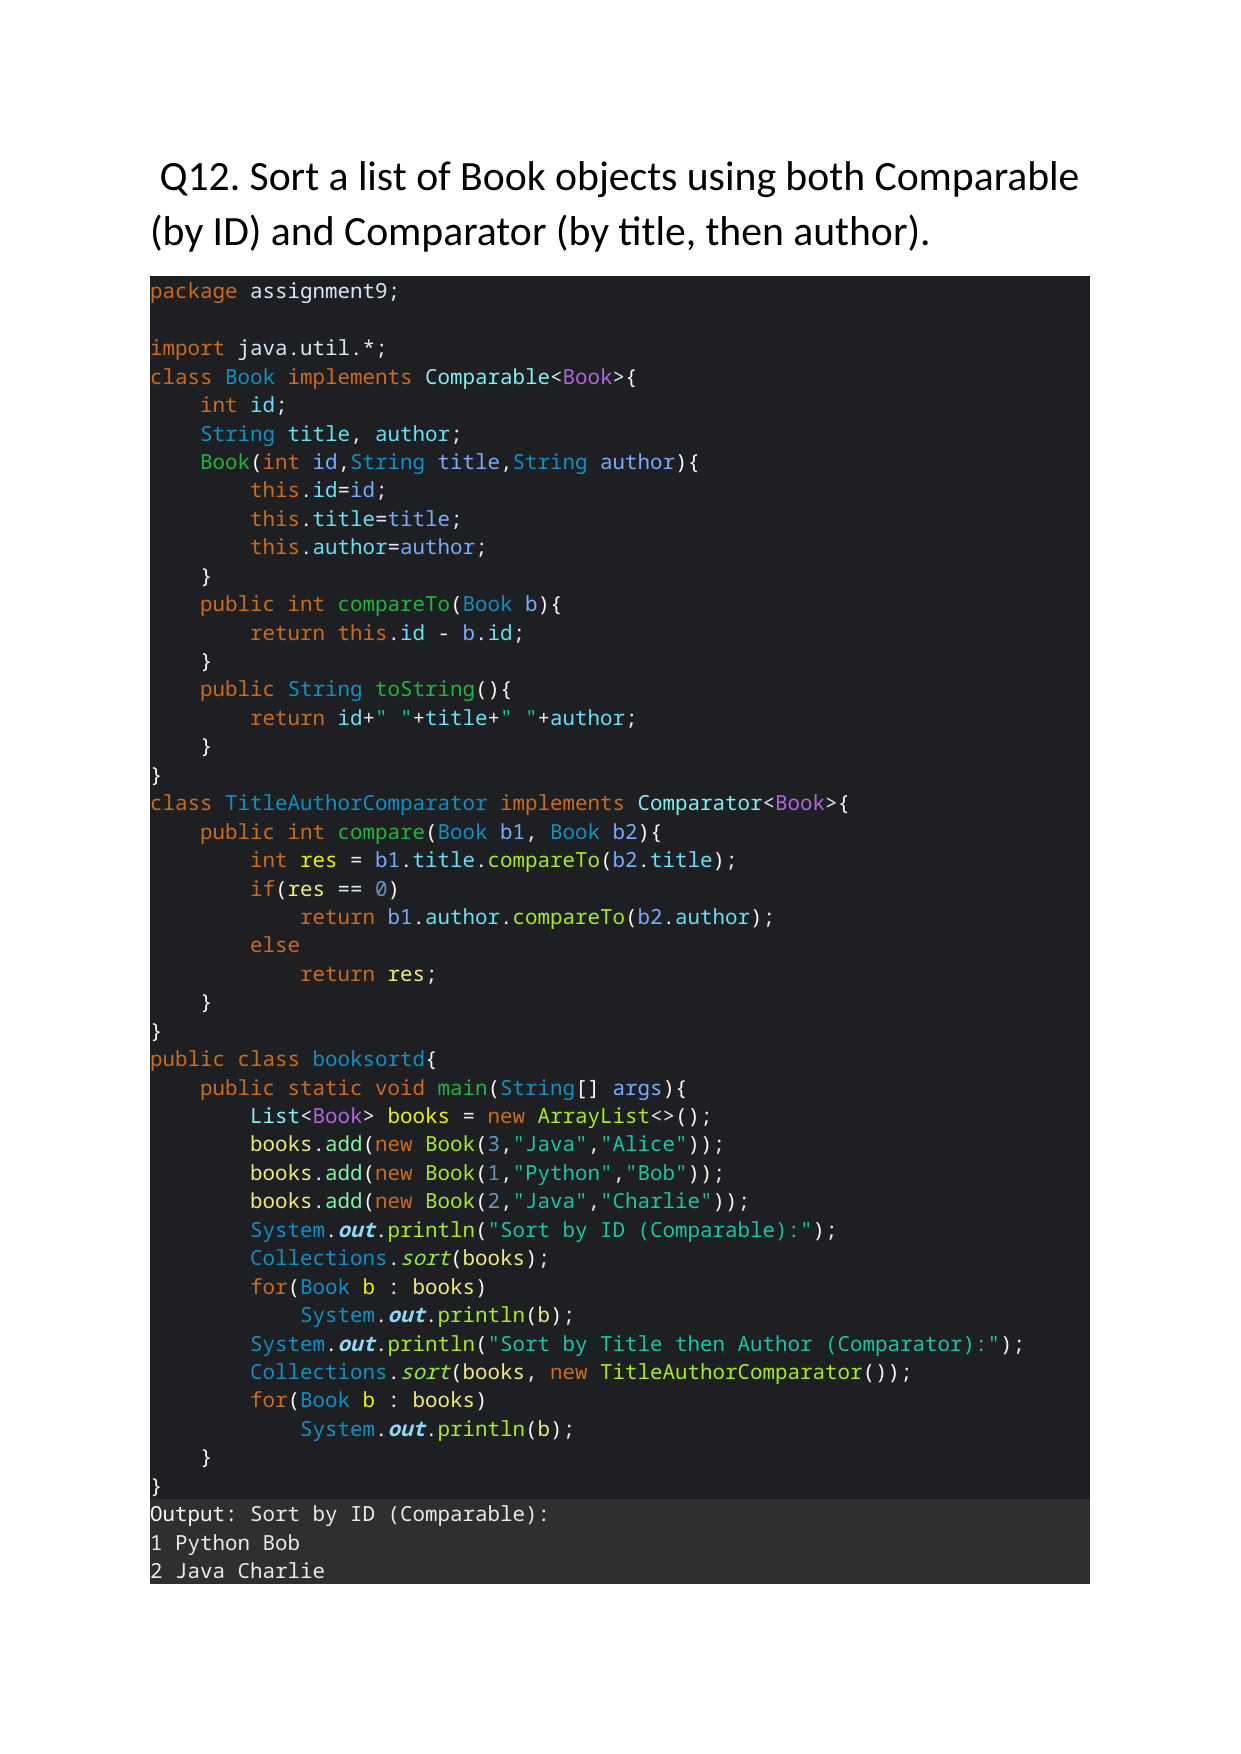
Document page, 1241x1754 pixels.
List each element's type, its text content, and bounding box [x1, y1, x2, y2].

text Book(int id,String title,String author){ [150, 447, 1090, 476]
text String title, author; [150, 419, 1090, 447]
text 1 Python Bob [150, 1528, 1090, 1556]
text public static void main(String[] args){ [150, 1073, 1090, 1101]
text class Book implements Comparable<Book>{ [150, 362, 1090, 390]
text books.add(new Book(3,"Java","Alice")); [150, 1129, 1090, 1158]
text Q12. Sort a list of Book objects using both Comparable (by ID) and Comparator (by title, then author). [150, 150, 1090, 256]
text } [150, 987, 1090, 1016]
text this.title=title; [150, 504, 1090, 532]
text } [150, 1442, 1090, 1471]
text } [150, 561, 1090, 589]
text 2 Java Charlie [150, 1556, 1090, 1584]
text System.out.println("Sort by ID (Comparable):"); [150, 1215, 1090, 1243]
text import java.util.*; [150, 333, 1090, 362]
text } [150, 646, 1090, 674]
text System.out.println(b); [150, 1300, 1090, 1329]
text } [150, 1471, 1090, 1499]
text books.add(new Book(1,"Python","Bob")); [150, 1158, 1090, 1186]
text else [150, 931, 1090, 959]
text Output: Sort by ID (Comparable): [150, 1499, 1090, 1528]
text public int compareTo(Book b){ [150, 589, 1090, 618]
text return id+" "+title+" "+author; [150, 703, 1090, 731]
text int res = b1.title.compareTo(b2.title); [150, 845, 1090, 874]
text this.author=author; [150, 532, 1090, 561]
text public class booksortd{ [150, 1044, 1090, 1073]
text public String toString(){ [150, 674, 1090, 703]
text for(Book b : books) [150, 1272, 1090, 1300]
text System.out.println(b); [150, 1414, 1090, 1442]
text Collections.sort(books, new TitleAuthorComparator()); [150, 1357, 1090, 1386]
text for(Book b : books) [150, 1386, 1090, 1414]
text System.out.println("Sort by Title then Author (Comparator):"); [150, 1329, 1090, 1357]
text } [150, 731, 1090, 760]
text return this.id - b.id; [150, 618, 1090, 646]
text List<Book> books = new ArrayList<>(); [150, 1101, 1090, 1129]
text Collections.sort(books); [150, 1243, 1090, 1272]
text } [150, 1016, 1090, 1044]
text this.id=id; [150, 476, 1090, 504]
text return res; [150, 959, 1090, 987]
text return b1.author.compareTo(b2.author); [150, 902, 1090, 931]
text class TitleAuthorComparator implements Comparator<Book>{ [150, 788, 1090, 817]
text int id; [150, 390, 1090, 419]
text } [150, 760, 1090, 788]
text package assignment9; [150, 276, 1090, 305]
text books.add(new Book(2,"Java","Charlie")); [150, 1186, 1090, 1215]
text if(res == 0) [150, 874, 1090, 902]
text public int compare(Book b1, Book b2){ [150, 817, 1090, 845]
